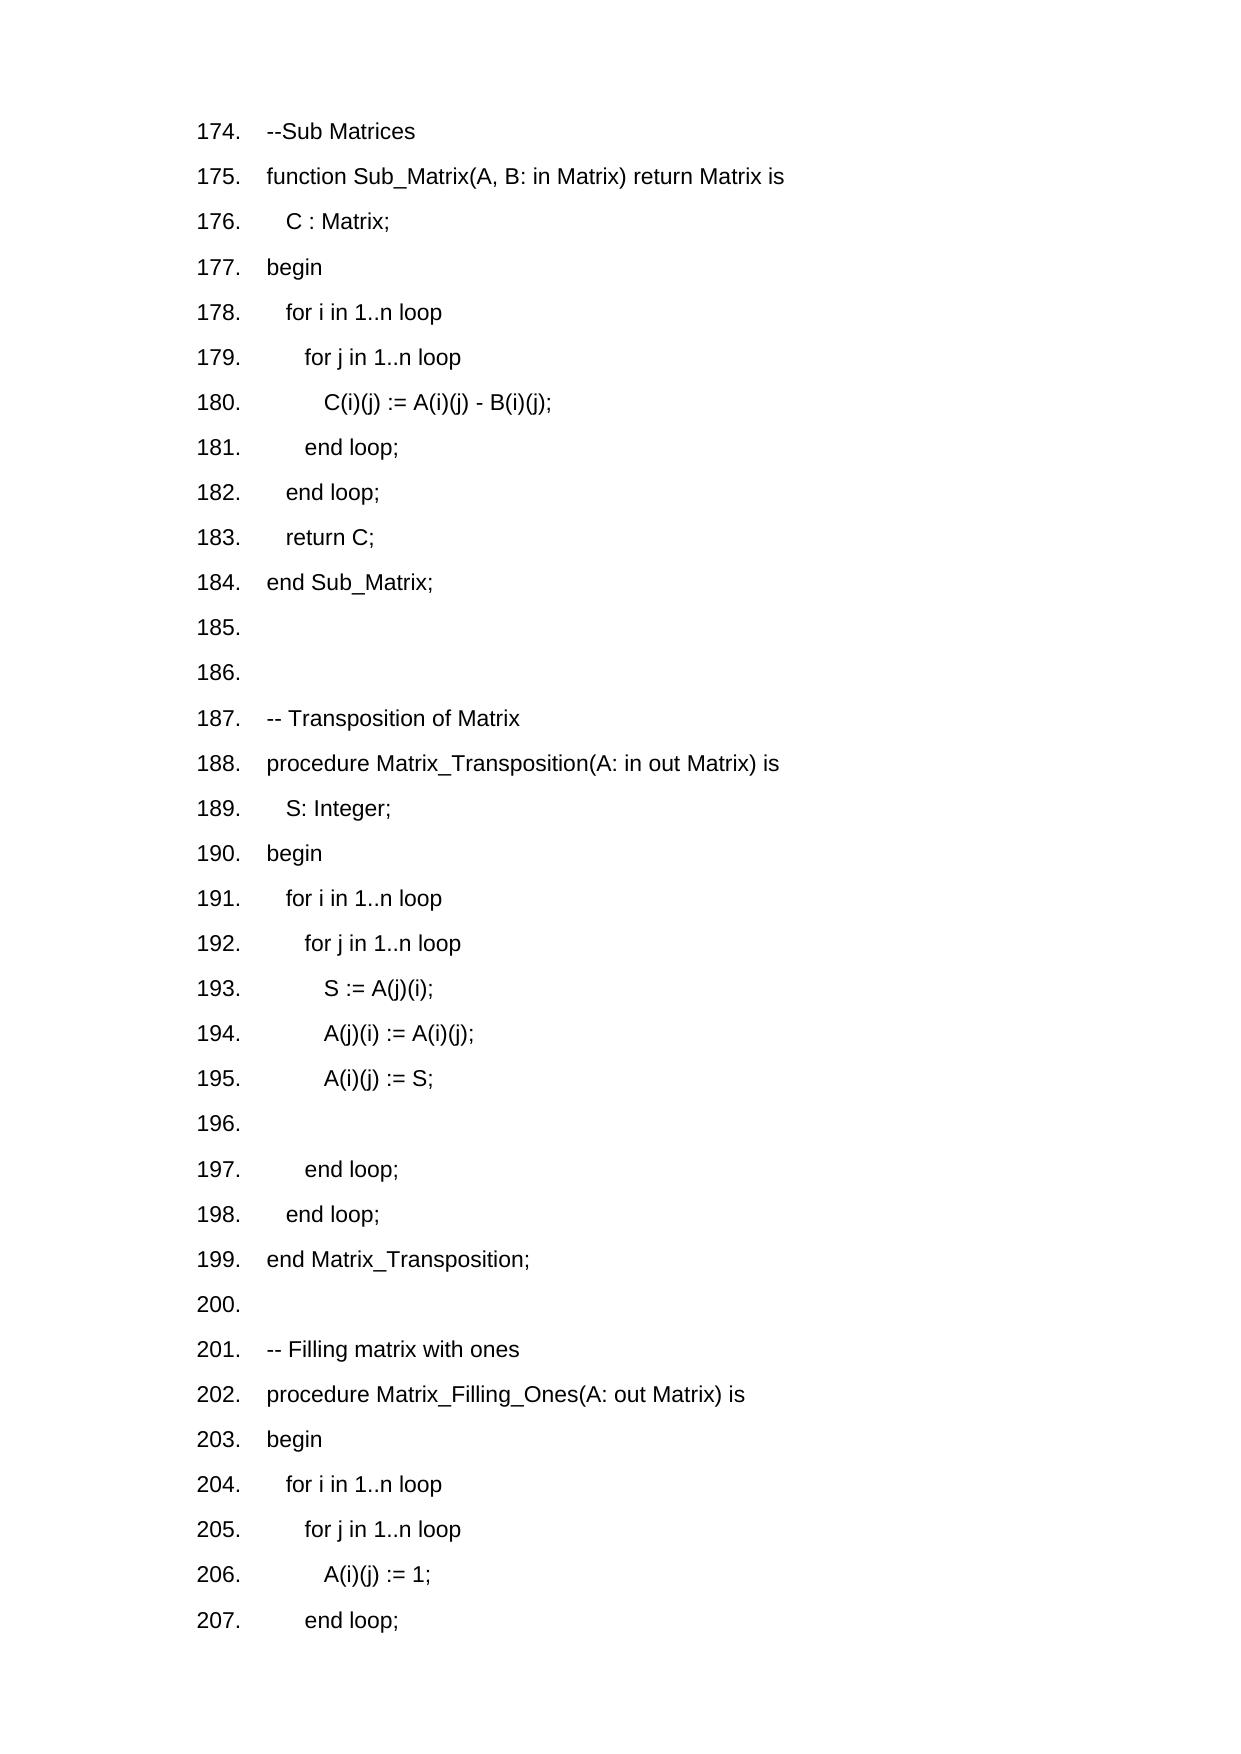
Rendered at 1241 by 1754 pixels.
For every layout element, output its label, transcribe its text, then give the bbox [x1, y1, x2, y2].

text 180. C(i)(j) := A(i)(j) - B(i)(j); [177, 389, 1152, 415]
text 175. function Sub_Matrix(A, B: in Matrix) return Matrix is [177, 163, 1152, 189]
text 207. end loop; [177, 1607, 1152, 1633]
text 205. for j in 1..n loop [177, 1516, 1152, 1543]
text 193. S := A(j)(i); [177, 975, 1152, 1001]
text 194. A(j)(i) := A(i)(j); [177, 1020, 1152, 1047]
text 192. for j in 1..n loop [177, 930, 1152, 956]
text 202. procedure Matrix_Filling_Ones(A: out Matrix) is [177, 1381, 1152, 1407]
text 186. [177, 659, 1152, 686]
text 176. C : Matrix; [177, 208, 1152, 235]
text 200. [177, 1291, 1152, 1317]
text 179. for j in 1..n loop [177, 344, 1152, 370]
text 198. end loop; [177, 1201, 1152, 1227]
text 201. -- Filling matrix with ones [177, 1336, 1152, 1362]
text 184. end Sub_Matrix; [177, 569, 1152, 596]
text 178. for i in 1..n loop [177, 298, 1152, 325]
text 174. --Sub Matrices [177, 118, 1152, 144]
text 181. end loop; [177, 434, 1152, 460]
text 190. begin [177, 840, 1152, 866]
text 187. -- Transposition of Matrix [177, 704, 1152, 731]
text 182. end loop; [177, 479, 1152, 505]
text 196. [177, 1110, 1152, 1137]
text 199. end Matrix_Transposition; [177, 1246, 1152, 1272]
text 195. A(i)(j) := S; [177, 1065, 1152, 1092]
text 189. S: Integer; [177, 795, 1152, 821]
text 185. [177, 614, 1152, 641]
text 206. A(i)(j) := 1; [177, 1561, 1152, 1588]
text 188. procedure Matrix_Transposition(A: in out Matrix) is [177, 749, 1152, 776]
text 183. return C; [177, 524, 1152, 550]
text 197. end loop; [177, 1156, 1152, 1182]
text 191. for i in 1..n loop [177, 885, 1152, 911]
text 203. begin [177, 1426, 1152, 1452]
text 177. begin [177, 253, 1152, 280]
text 204. for i in 1..n loop [177, 1471, 1152, 1498]
